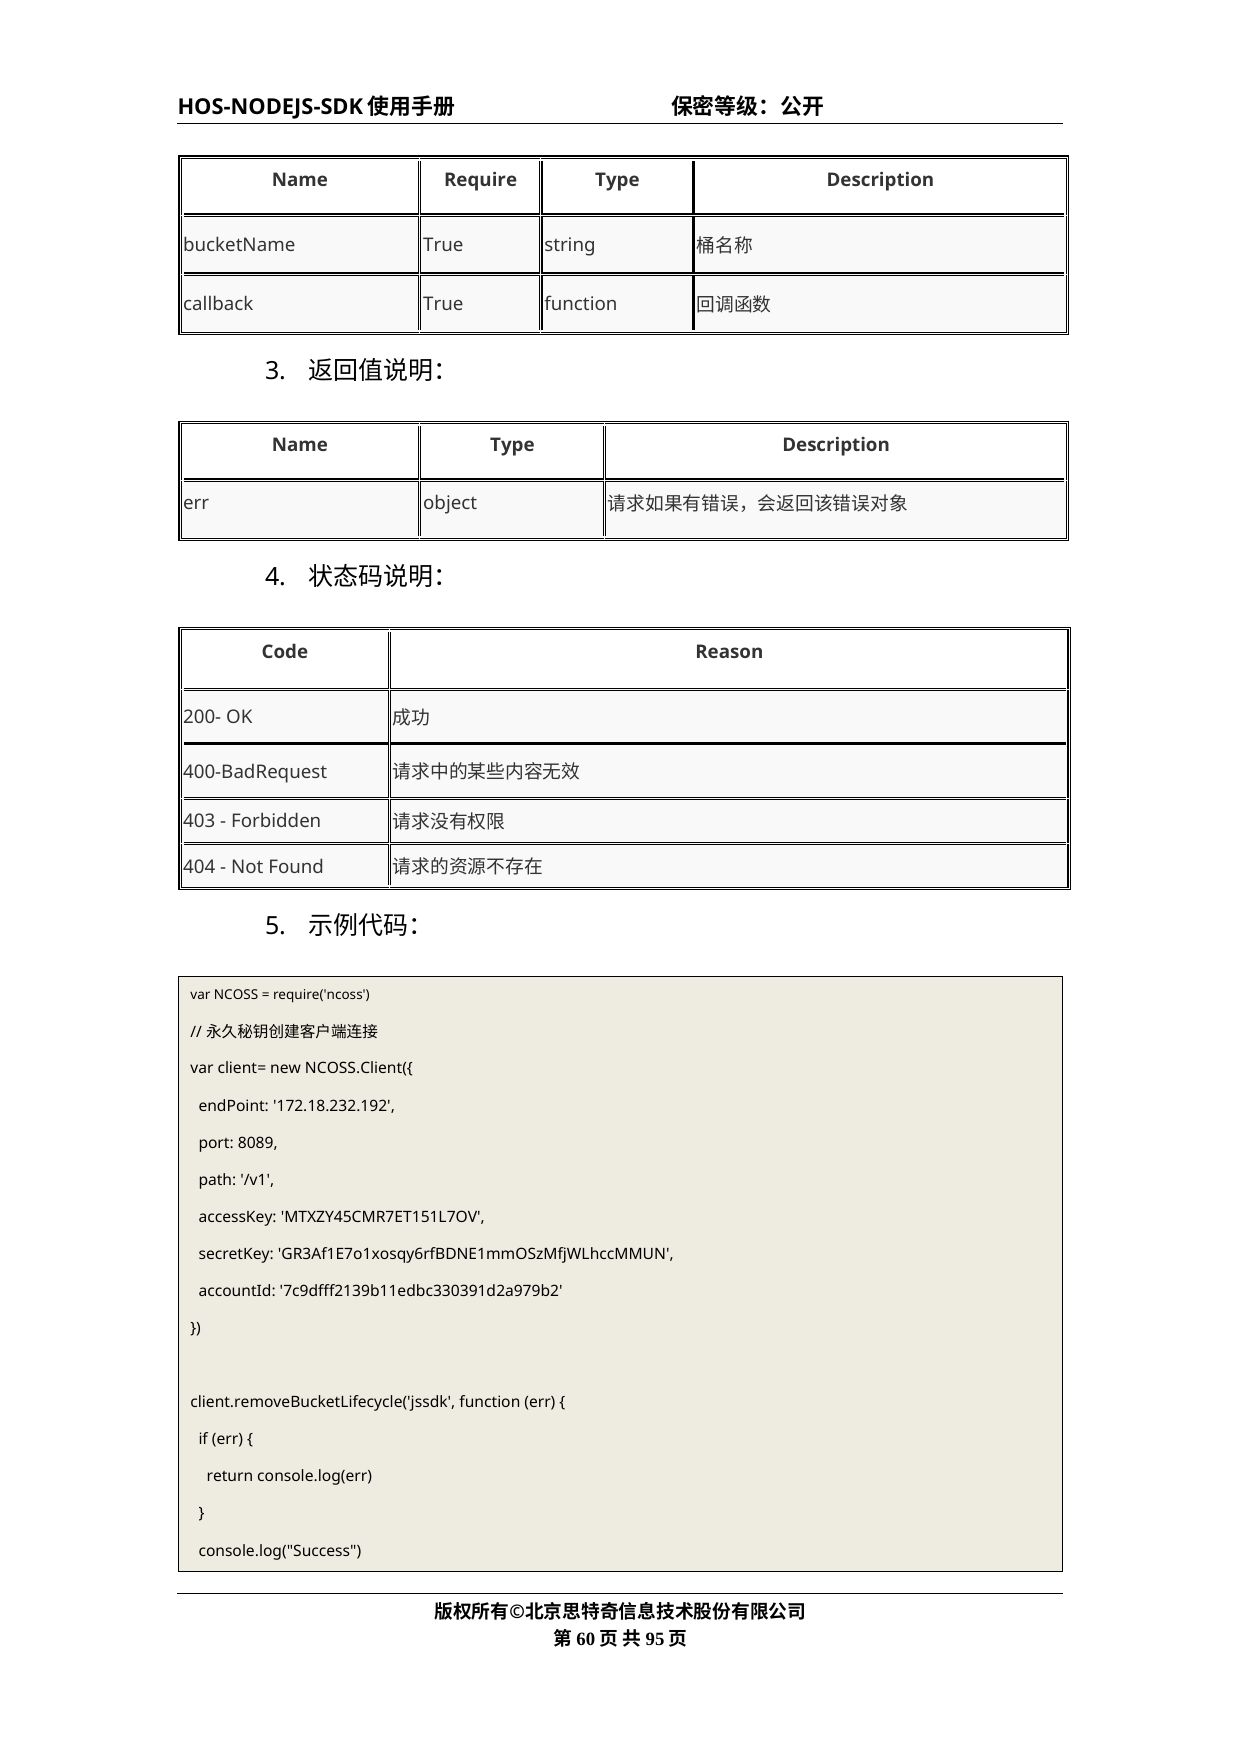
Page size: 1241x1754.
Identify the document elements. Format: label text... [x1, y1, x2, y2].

table_cell True [421, 217, 539, 272]
table_header Type [541, 159, 693, 213]
table_header Description [605, 424, 1066, 478]
list 状态码说明： [215, 541, 1063, 609]
table_cell 回调函数 [693, 272, 1066, 331]
table_header Name [182, 159, 420, 213]
table_cell 桶名称 [695, 213, 1066, 272]
table_header Code [182, 630, 389, 687]
table_cell string [543, 217, 692, 272]
list 示例代码： [215, 890, 1063, 958]
table_cell err [182, 478, 420, 537]
table_cell 成功 [391, 688, 1068, 742]
table_cell object [420, 482, 604, 537]
table_cell True [420, 272, 541, 331]
table_cell bucketName [182, 213, 418, 272]
table_header Name [182, 424, 420, 478]
table_cell 请求没有权限 [391, 796, 1068, 842]
table_cell 请求中的某些内容无效 [391, 742, 1067, 796]
list 返回值说明： [215, 335, 1063, 402]
table_cell callback [182, 272, 420, 331]
table_cell 404 - Not Found [180, 842, 389, 887]
table_cell 400-BadRequest [182, 742, 388, 796]
table_header Require [420, 157, 541, 213]
table_cell 200- OK [182, 688, 388, 742]
table_cell 403 - Forbidden [182, 796, 388, 842]
table_cell 请求如果有错误，会返回该错误对象 [605, 478, 1066, 537]
table_cell 请求的资源不存在 [390, 842, 1069, 887]
table_header Description [693, 159, 1066, 213]
table_header Type [420, 424, 604, 478]
table_cell function [541, 276, 693, 331]
table_header Reason [390, 630, 1067, 687]
